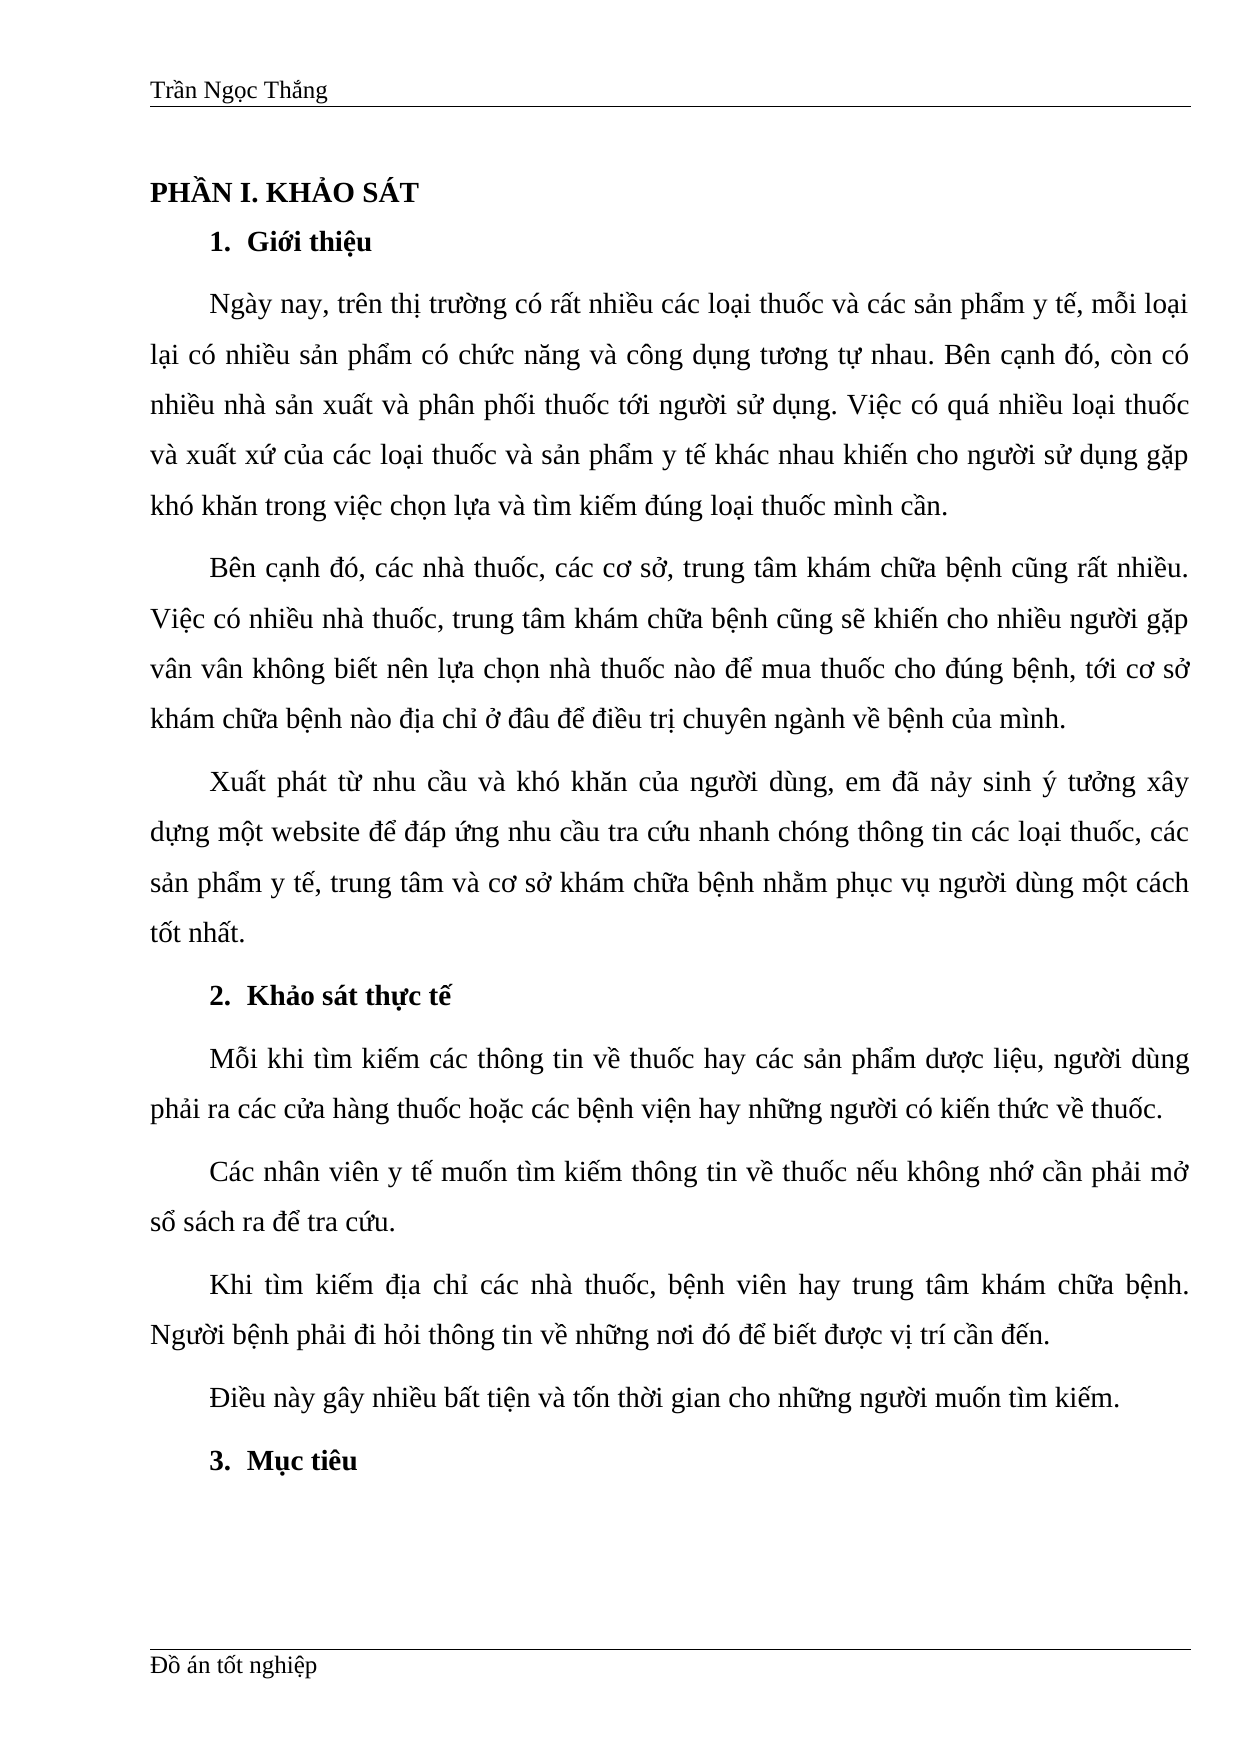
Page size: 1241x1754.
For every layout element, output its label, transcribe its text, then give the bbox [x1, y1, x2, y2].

text Mỗi khi tìm kiếm các thông tin về thuốc hay các sản phẩm dược liệu, người dùng phải ra các cửa hàng thuốc hoặc các bệnh viện hay những người có kiến thức về thuốc. [150, 1041, 1191, 1125]
subtitle PHẦN I. KHẢO SÁT [150, 175, 1191, 208]
text Bên cạnh đó, các nhà thuốc, các cơ sở, trung tâm khám chữa bệnh cũng rất nhiều. Việc có nhiều nhà thuốc, trung tâm khám chữa bệnh cũng sẽ khiến cho nhiều người gặp vân vân không biết nên lựa chọn nhà thuốc nào để mua thuốc cho đúng bệnh, tới cơ sở khám chữa bệnh nào địa chỉ ở đâu để điều trị chuyên ngành về bệnh của mình. [150, 551, 1191, 735]
list Giới thiệu [209, 224, 1191, 257]
text Các nhân viên y tế muốn tìm kiếm thông tin về thuốc nếu không nhớ cần phải mở sổ sách ra để tra cứu. [150, 1154, 1191, 1238]
list Mục tiêu [209, 1443, 1191, 1477]
text Khi tìm kiếm địa chỉ các nhà thuốc, bệnh viên hay trung tâm khám chữa bệnh. Người bệnh phải đi hỏi thông tin về những nơi đó để biết được vị trí cần đến. [150, 1267, 1191, 1351]
text Điều này gây nhiều bất tiện và tốn thời gian cho những người muốn tìm kiếm. [150, 1380, 1191, 1414]
text Xuất phát từ nhu cầu và khó khăn của người dùng, em đã nảy sinh ý tưởng xây dựng một website để đáp ứng nhu cầu tra cứu nhanh chóng thông tin các loại thuốc, các sản phẩm y tế, trung tâm và cơ sở khám chữa bệnh nhằm phục vụ người dùng một cách tốt nhất. [150, 764, 1191, 949]
text Ngày nay, trên thị trường có rất nhiều các loại thuốc và các sản phẩm y tế, mỗi loại lại có nhiều sản phẩm có chức năng và công dụng tương tự nhau. Bên cạnh đó, còn có nhiều nhà sản xuất và phân phối thuốc tới người sử dụng. Việc có quá nhiều loại thuốc và xuất xứ của các loại thuốc và sản phẩm y tế khác nhau khiến cho người sử dụng gặp khó khăn trong việc chọn lựa và tìm kiếm đúng loại thuốc mình cần. [150, 286, 1191, 521]
list Khảo sát thực tế [209, 978, 1191, 1012]
